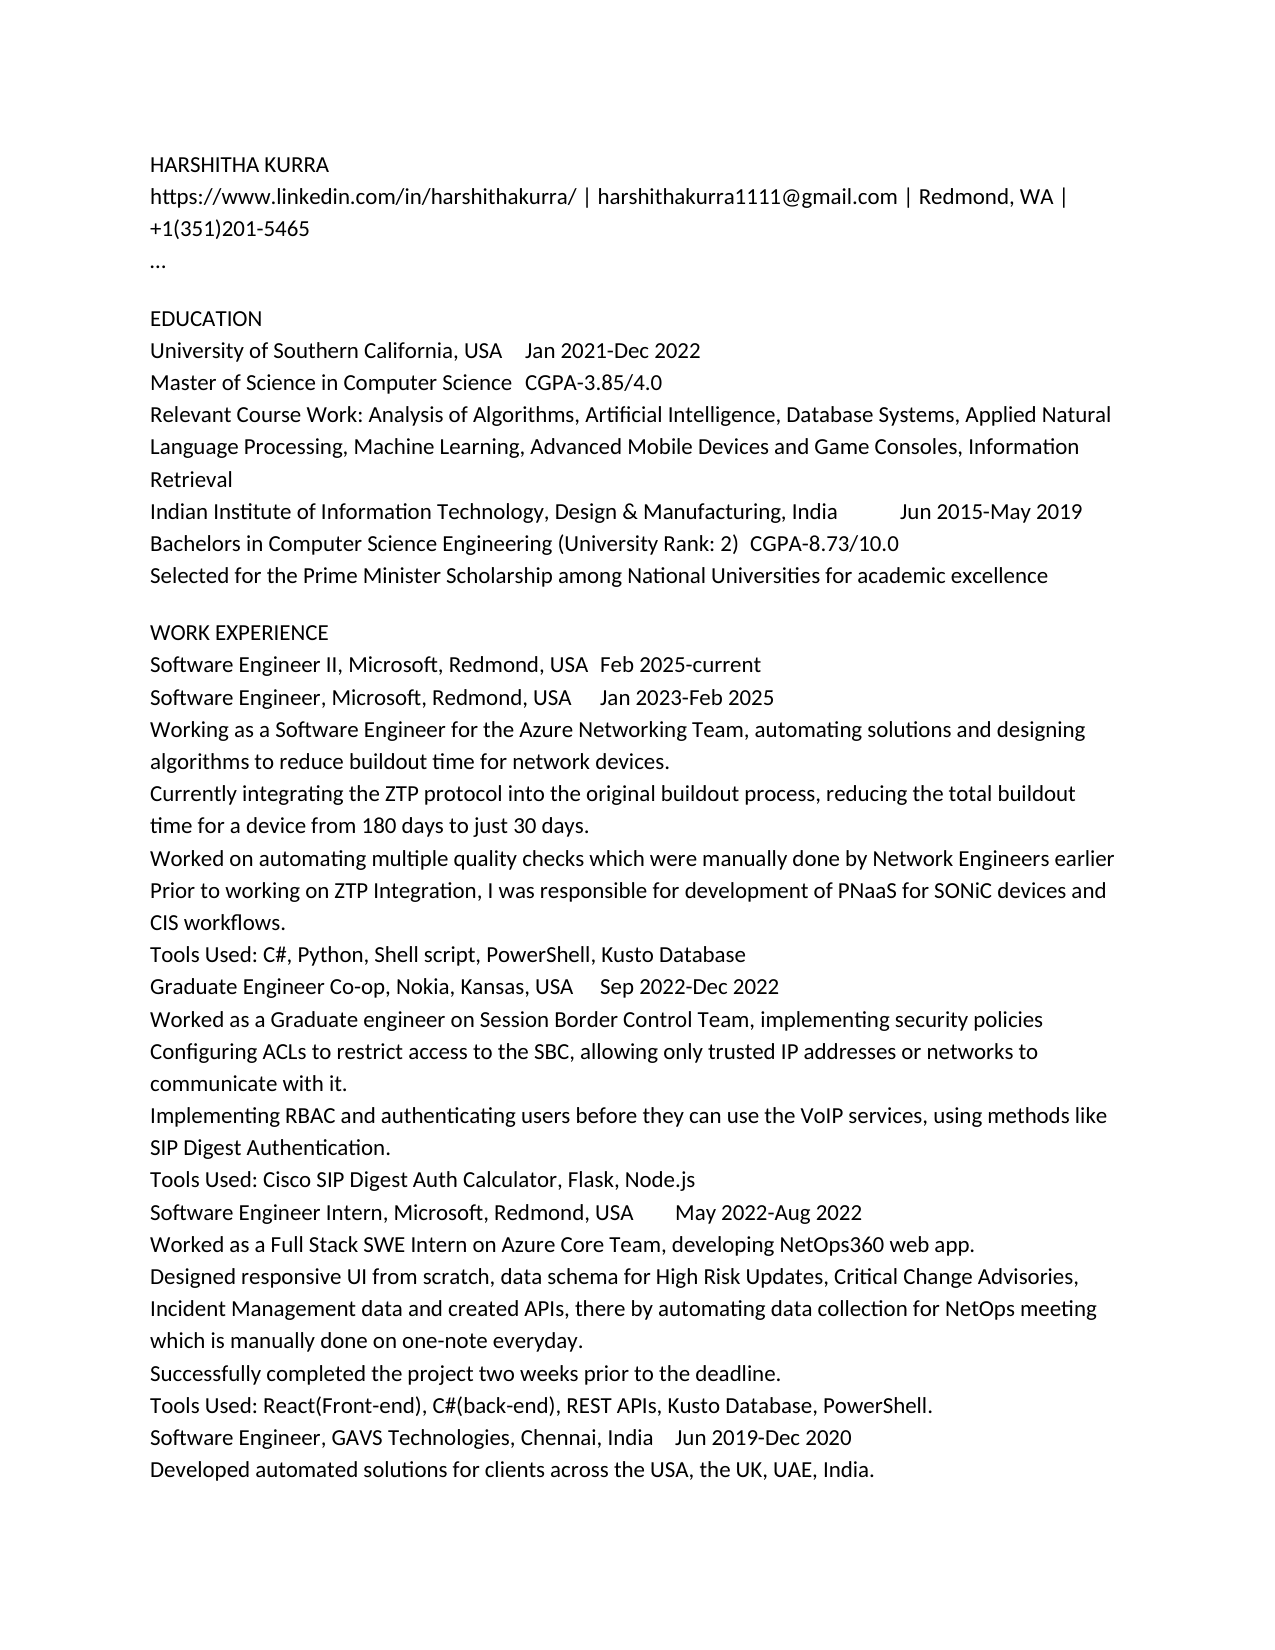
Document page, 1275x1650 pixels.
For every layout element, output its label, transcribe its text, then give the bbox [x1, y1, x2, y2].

text EDUCATION University of Southern California, USA Jan 2021-Dec 2022 Master of Science in Computer Science CGPA-3.85/4.0 Relevant Course Work: Analysis of Algorithms, Artificial Intelligence, Database Systems, Applied Natural Language Processing, Machine Learning, Advanced Mobile Devices and Game Consoles, Information Retrieval Indian Institute of Information Technology, Design & Manufacturing, India Jun 2015-May 2019 Bachelors in Computer Science Engineering (University Rank: 2) CGPA-8.73/10.0 Selected for the Prime Minister Scholarship among National Universities for academic excellence [150, 304, 1125, 589]
text HARSHITHA KURRA https://www.linkedin.com/in/harshithakurra/ | harshithakurra1111@gmail.com | Redmond, WA | +1(351)201-5465 … [150, 150, 1125, 274]
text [150, 618, 1125, 1483]
